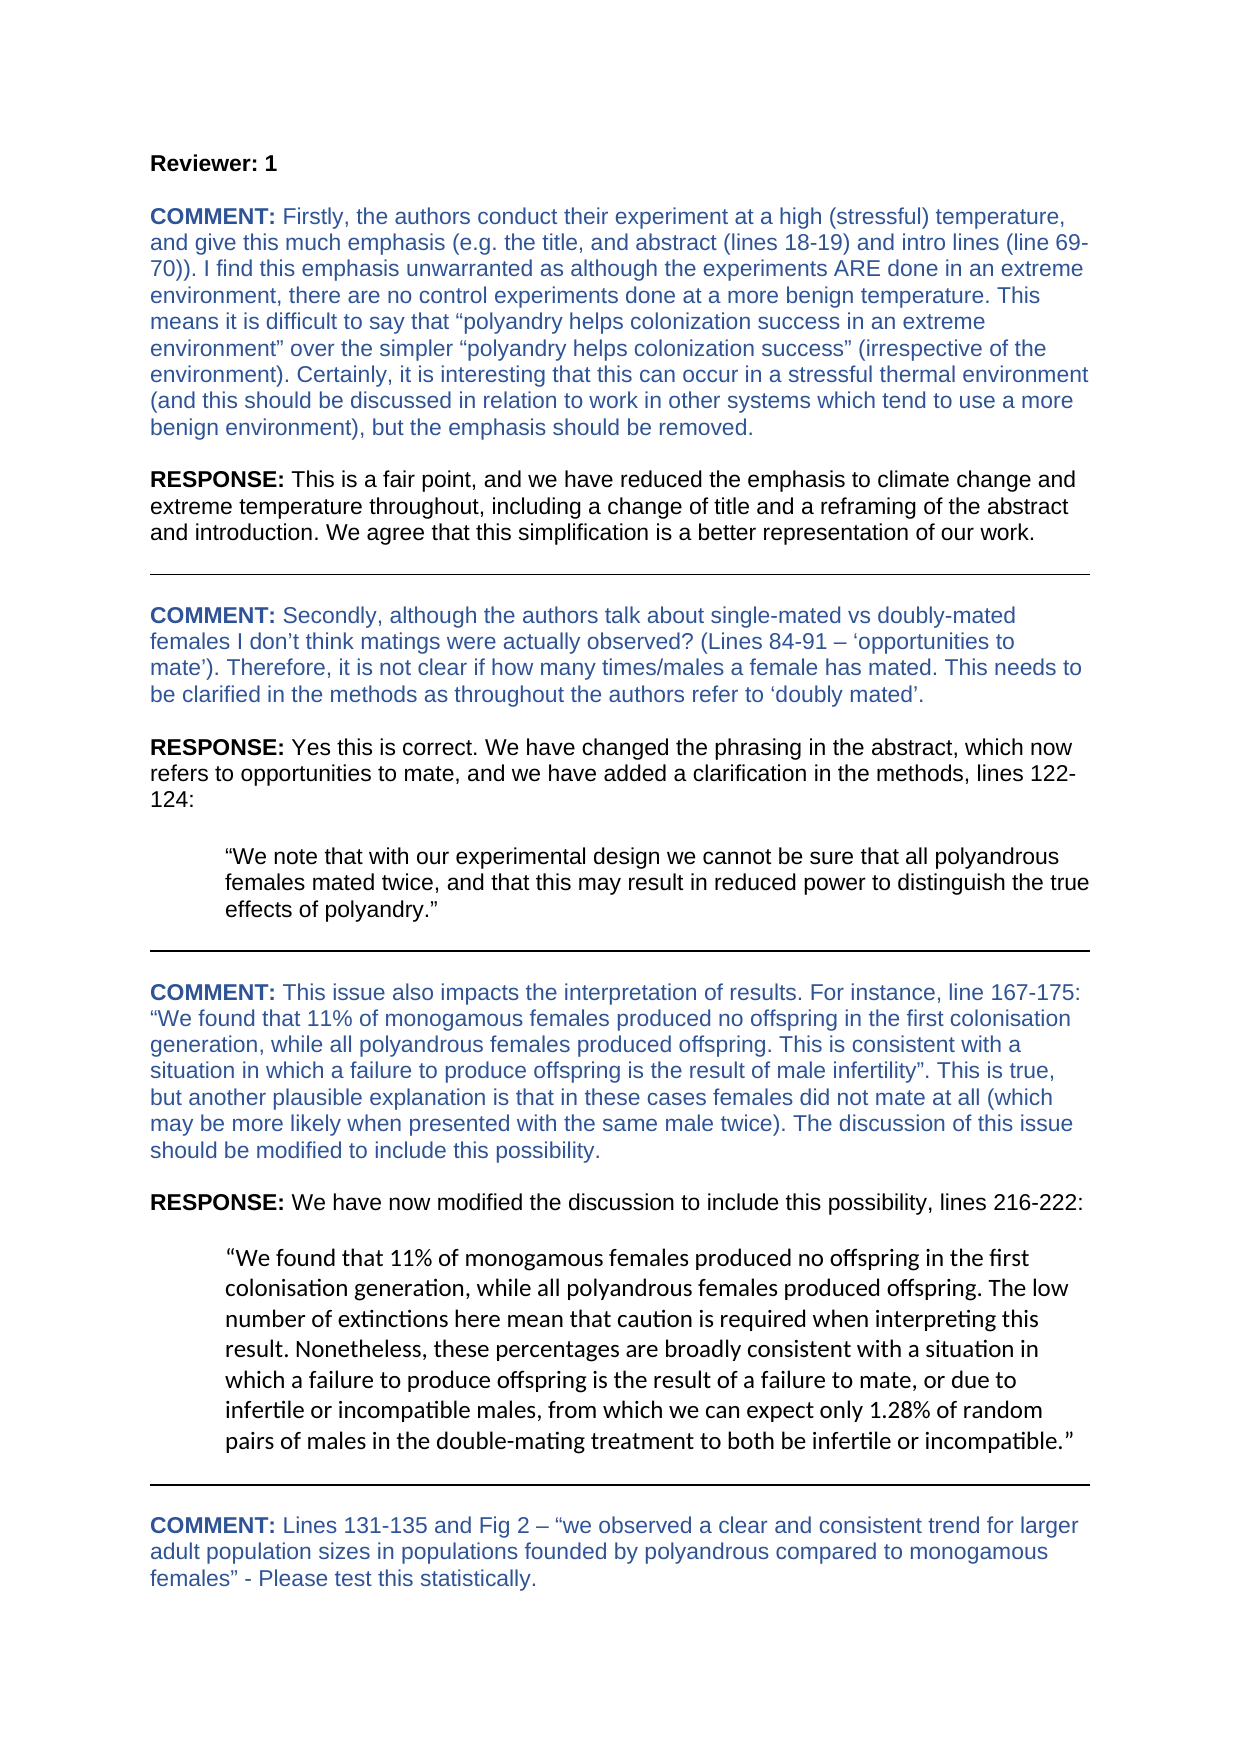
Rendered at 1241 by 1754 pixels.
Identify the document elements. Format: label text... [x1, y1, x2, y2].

text “We note that with our experimental design we cannot be sure that all polyandrous females mated twice, and that this may result in reduced power to distinguish the true effects of polyandry.” [225, 843, 1090, 922]
text COMMENT: Secondly, although the authors talk about single-mated vs doubly-mated females I don’t think matings were actually observed? (Lines 84-91 – ‘opportunities to mate’). Therefore, it is not clear if how many times/males a female has mated. This needs to be clarified in the methods as throughout the authors refer to ‘doubly mated’. [150, 575, 1090, 707]
text RESPONSE: We have now modified the discussion to include this possibility, lines 216-222: [150, 1189, 1090, 1216]
text RESPONSE: This is a fair point, and we have reduced the emphasis to climate change and extreme temperature throughout, including a change of title and a reframing of the abstract and introduction. We agree that this simplification is a better representation of our work. [150, 466, 1090, 545]
text COMMENT: This issue also impacts the interpretation of results. For instance, line 167-175: “We found that 11% of monogamous females produced no offspring in the first colonisation generation, while all polyandrous females produced offspring. This is consistent with a situation in which a failure to produce offspring is the result of male infertility”. This is true, but another plausible explanation is that in these cases females did not mate at all (which may be more likely when presented with the same male twice). The discussion of this issue should be modified to include this possibility. [150, 952, 1090, 1163]
text COMMENT: Lines 131-135 and Fig 2 – “we observed a clear and consistent trend for larger adult population sizes in populations founded by polyandrous compared to monogamous females” - Please test this statistically. [150, 1486, 1090, 1591]
text “We found that 11% of monogamous females produced no offspring in the first colonisation generation, while all polyandrous females produced offspring. The low number of extinctions here mean that caution is required when interpreting this result. Nonetheless, these percentages are broadly consistent with a situation in which a failure to produce offspring is the result of a failure to mate, or due to infertile or incompatible males, from which we can expect only 1.28% of random pairs of males in the double-mating treatment to both be infertile or incompatible.” [225, 1242, 1090, 1456]
text Reviewer: 1 COMMENT: Firstly, the authors conduct their experiment at a high (stressful) temperature, and give this much emphasis (e.g. the title, and abstract (lines 18-19) and intro lines (line 69-70)). I find this emphasis unwarranted as although the experiments ARE done in an extreme environment, there are no control experiments done at a more benign temperature. This means it is difficult to say that “polyandry helps colonization success in an extreme environment” over the simpler “polyandry helps colonization success” (irrespective of the environment). Certainly, it is interesting that this can occur in a stressful thermal environment (and this should be discussed in relation to work in other systems which tend to use a more benign environment), but the emphasis should be removed. [150, 150, 1090, 440]
text RESPONSE: Yes this is correct. We have changed the phrasing in the abstract, which now refers to opportunities to mate, and we have added a clarification in the methods, lines 122-124: [150, 733, 1090, 812]
